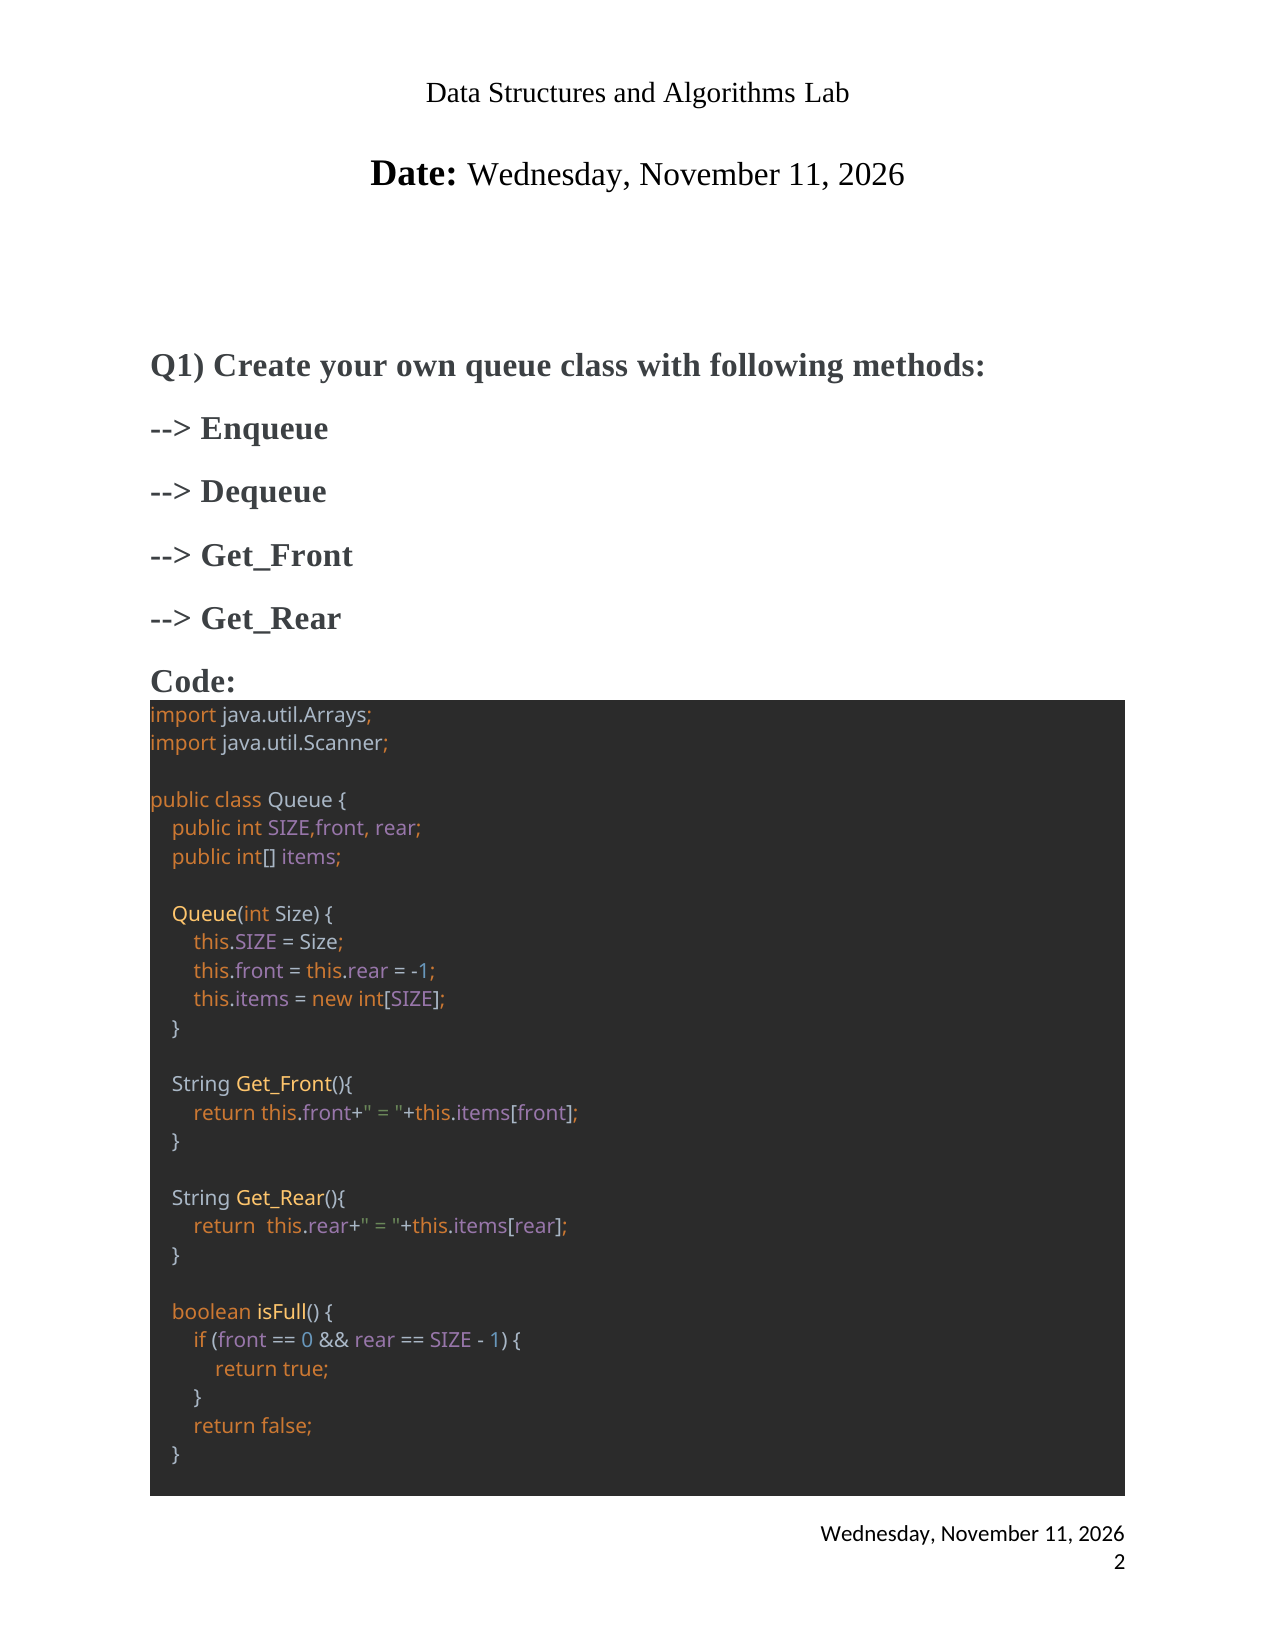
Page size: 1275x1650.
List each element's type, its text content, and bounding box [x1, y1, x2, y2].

text Code: [150, 661, 1125, 700]
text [150, 700, 1125, 1496]
text --> Enqueue [150, 408, 1125, 446]
text Q1) Create your own queue class with following methods: [150, 345, 1125, 383]
text --> Get_Rear [150, 598, 1125, 636]
text Date: Friday, December 11, 2020 [150, 150, 1125, 193]
text --> Dequeue [150, 471, 1125, 510]
text --> Get_Front [150, 535, 1125, 573]
